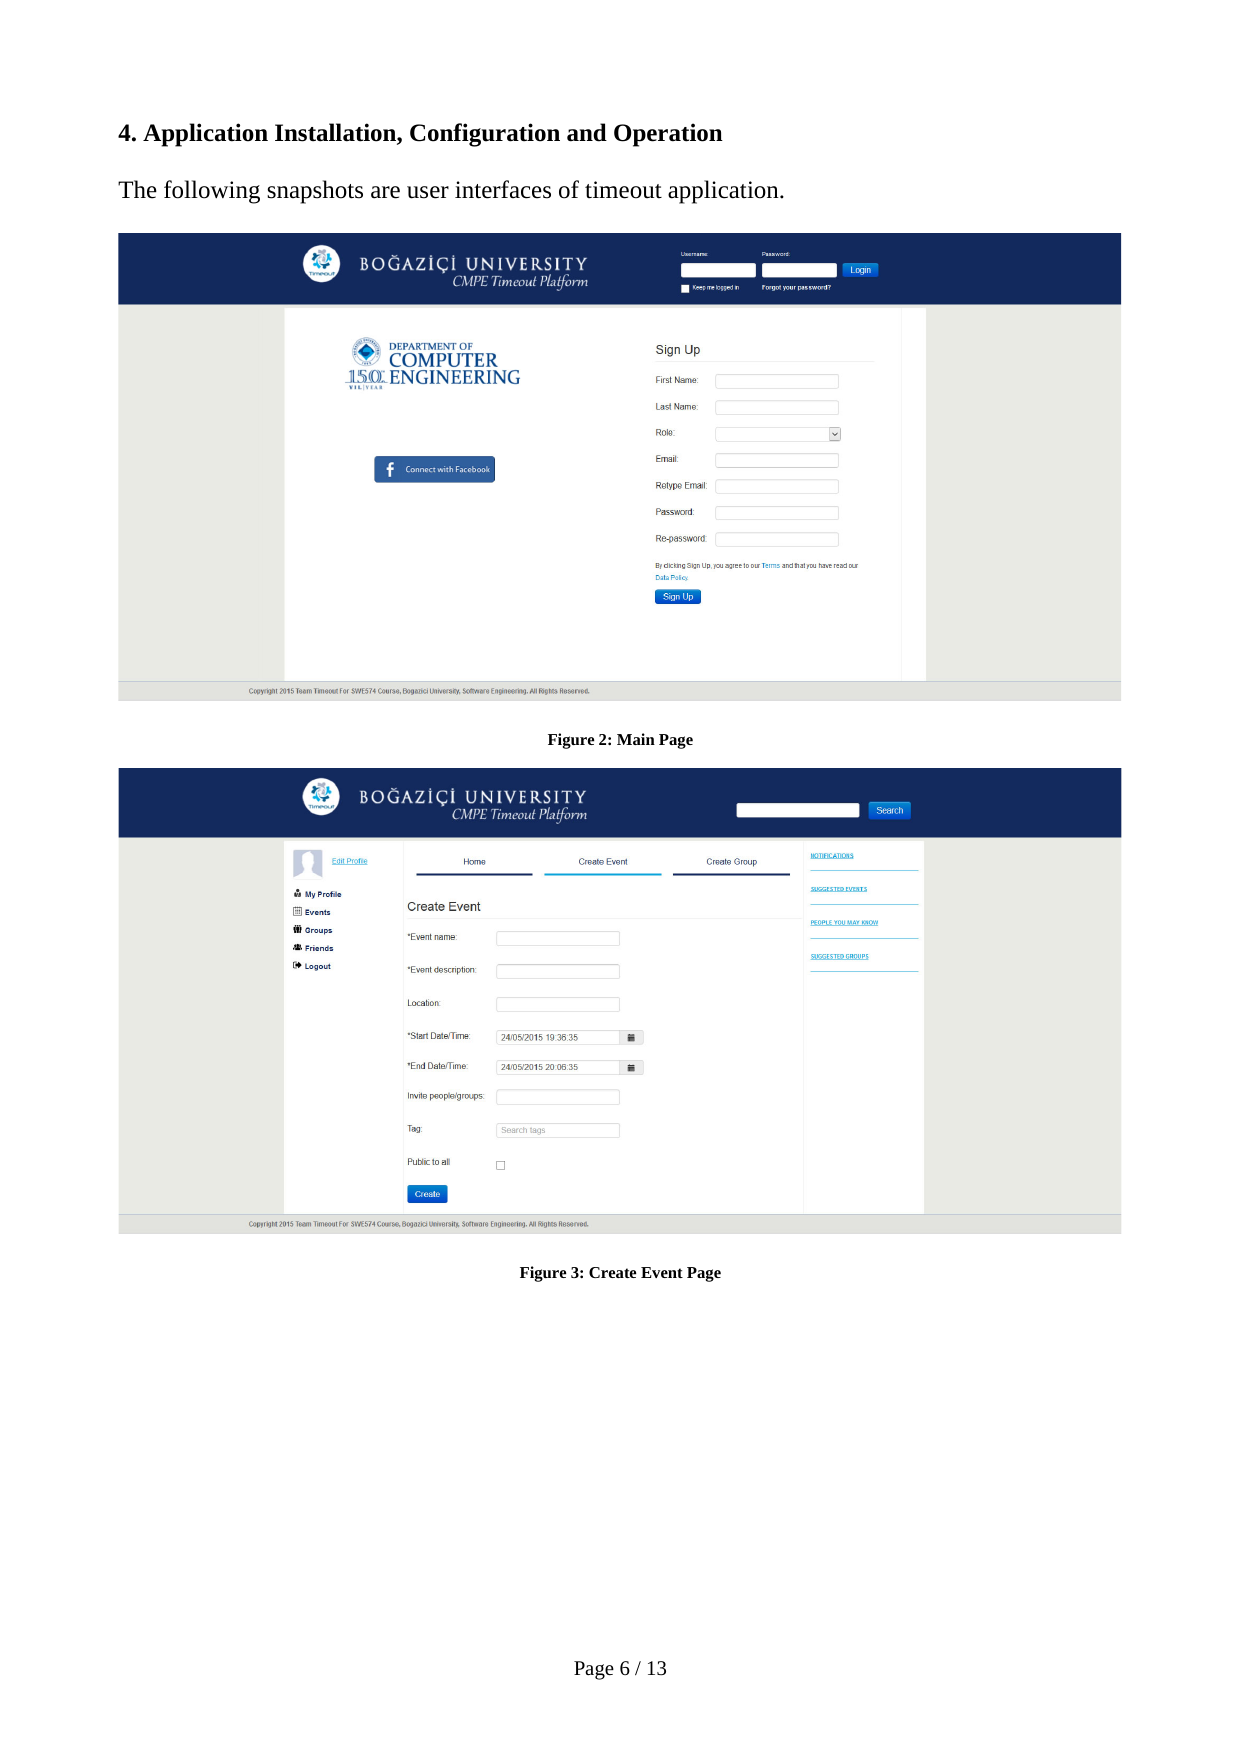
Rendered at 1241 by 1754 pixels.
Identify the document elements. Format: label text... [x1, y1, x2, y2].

picture [118, 233, 1122, 701]
picture [118, 767, 1122, 1234]
subtitle 4. Application Installation, Configuration and Operation [118, 118, 1122, 147]
text Figure 2: Main Page [118, 729, 1122, 749]
text Figure 3: Create Event Page [118, 1262, 1122, 1282]
text The following snapshots are user interfaces of timeout application. [118, 176, 1122, 204]
